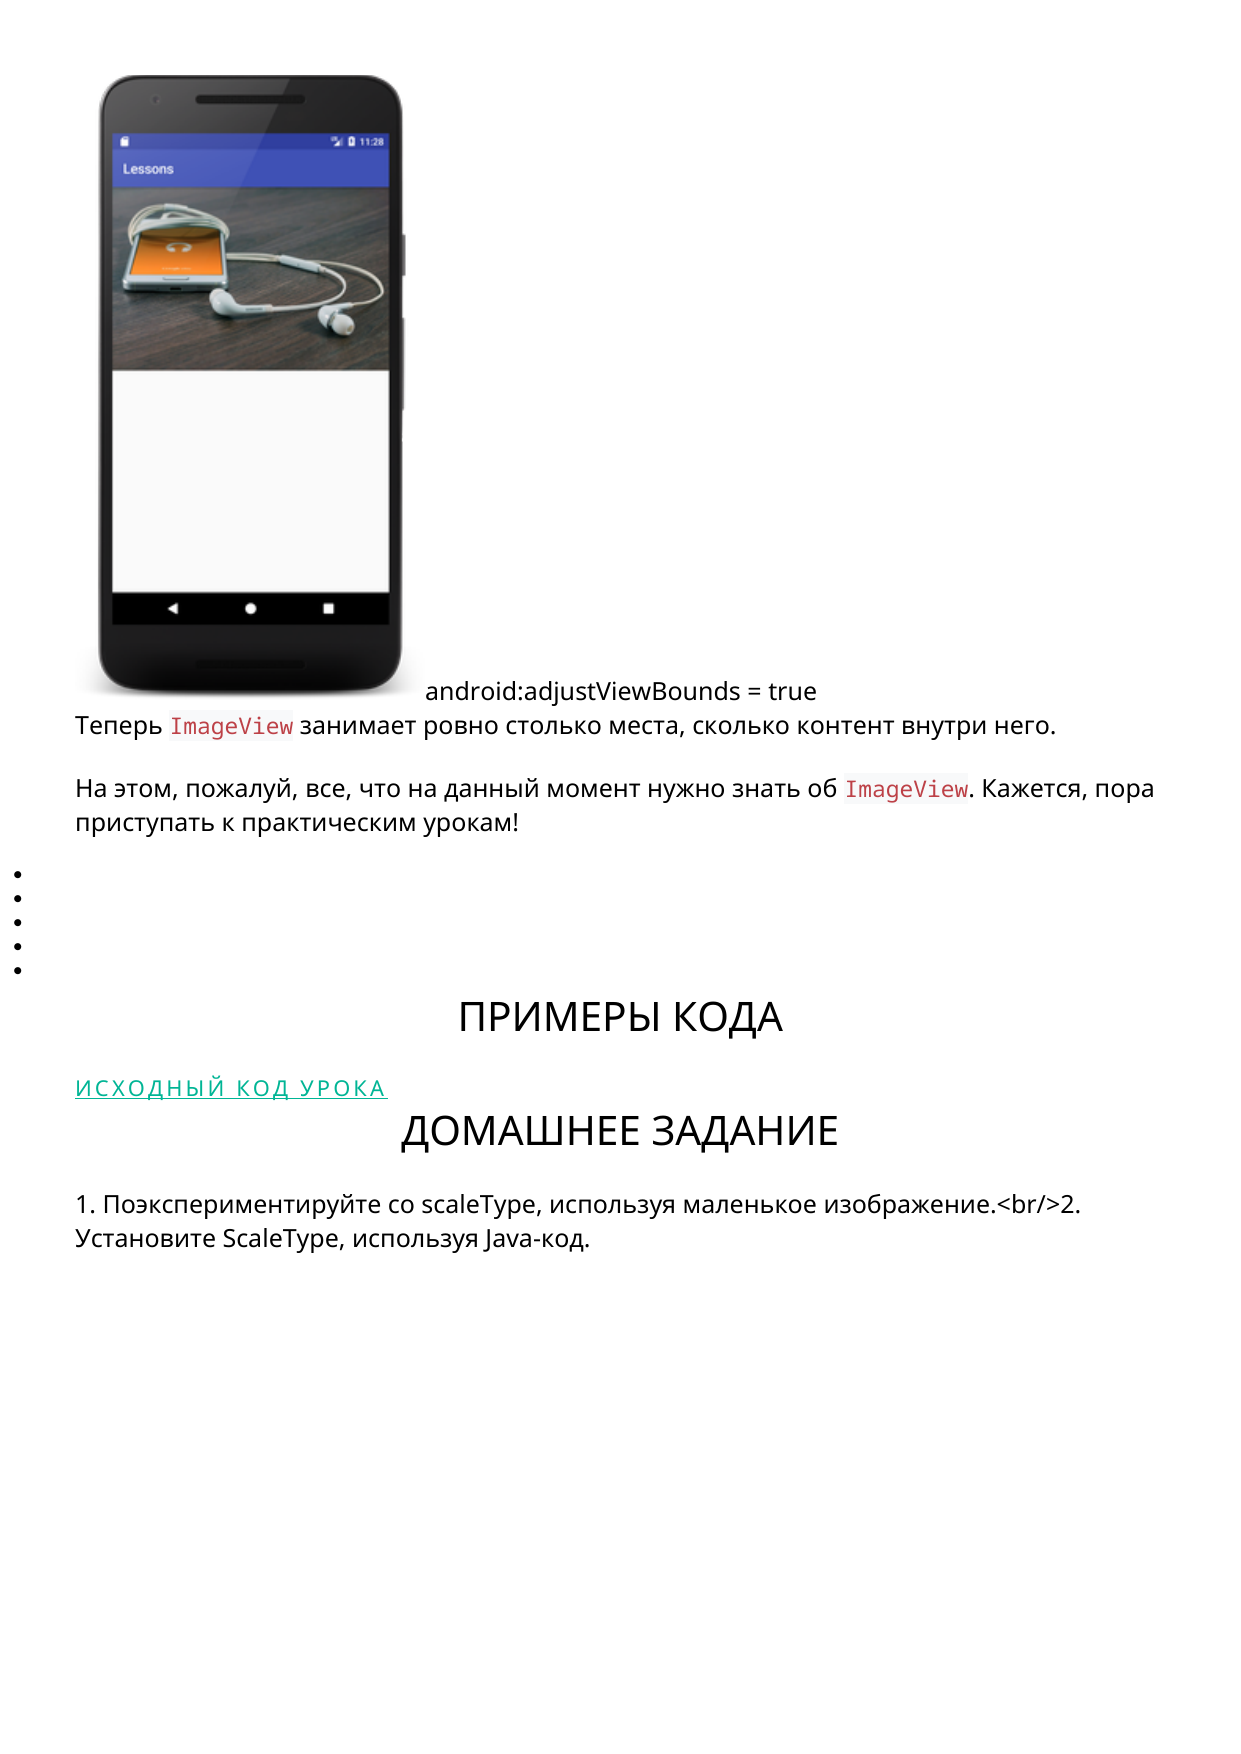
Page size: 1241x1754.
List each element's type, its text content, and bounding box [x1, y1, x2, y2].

picture [75, 75, 426, 700]
text Теперь ImageView занимает ровно столько места, сколько контент внутри него. [75, 707, 1165, 741]
text ДОМАШНЕЕ ЗАДАНИЕ [75, 1102, 1165, 1158]
text ПРИМЕРЫ КОДА [75, 988, 1165, 1043]
text ИСХОДНЫЙ КОД УРОКА [75, 1073, 1165, 1102]
text На этом, пожалуй, все, что на данный момент нужно знать об ImageView. Кажется, пора приступать к практическим урокам! [75, 771, 1165, 839]
text 1. Поэкспериментируйте со scaleType, используя маленькое изображение.<br/>2. Установите ScaleType, используя Java-код. [75, 1187, 1165, 1255]
